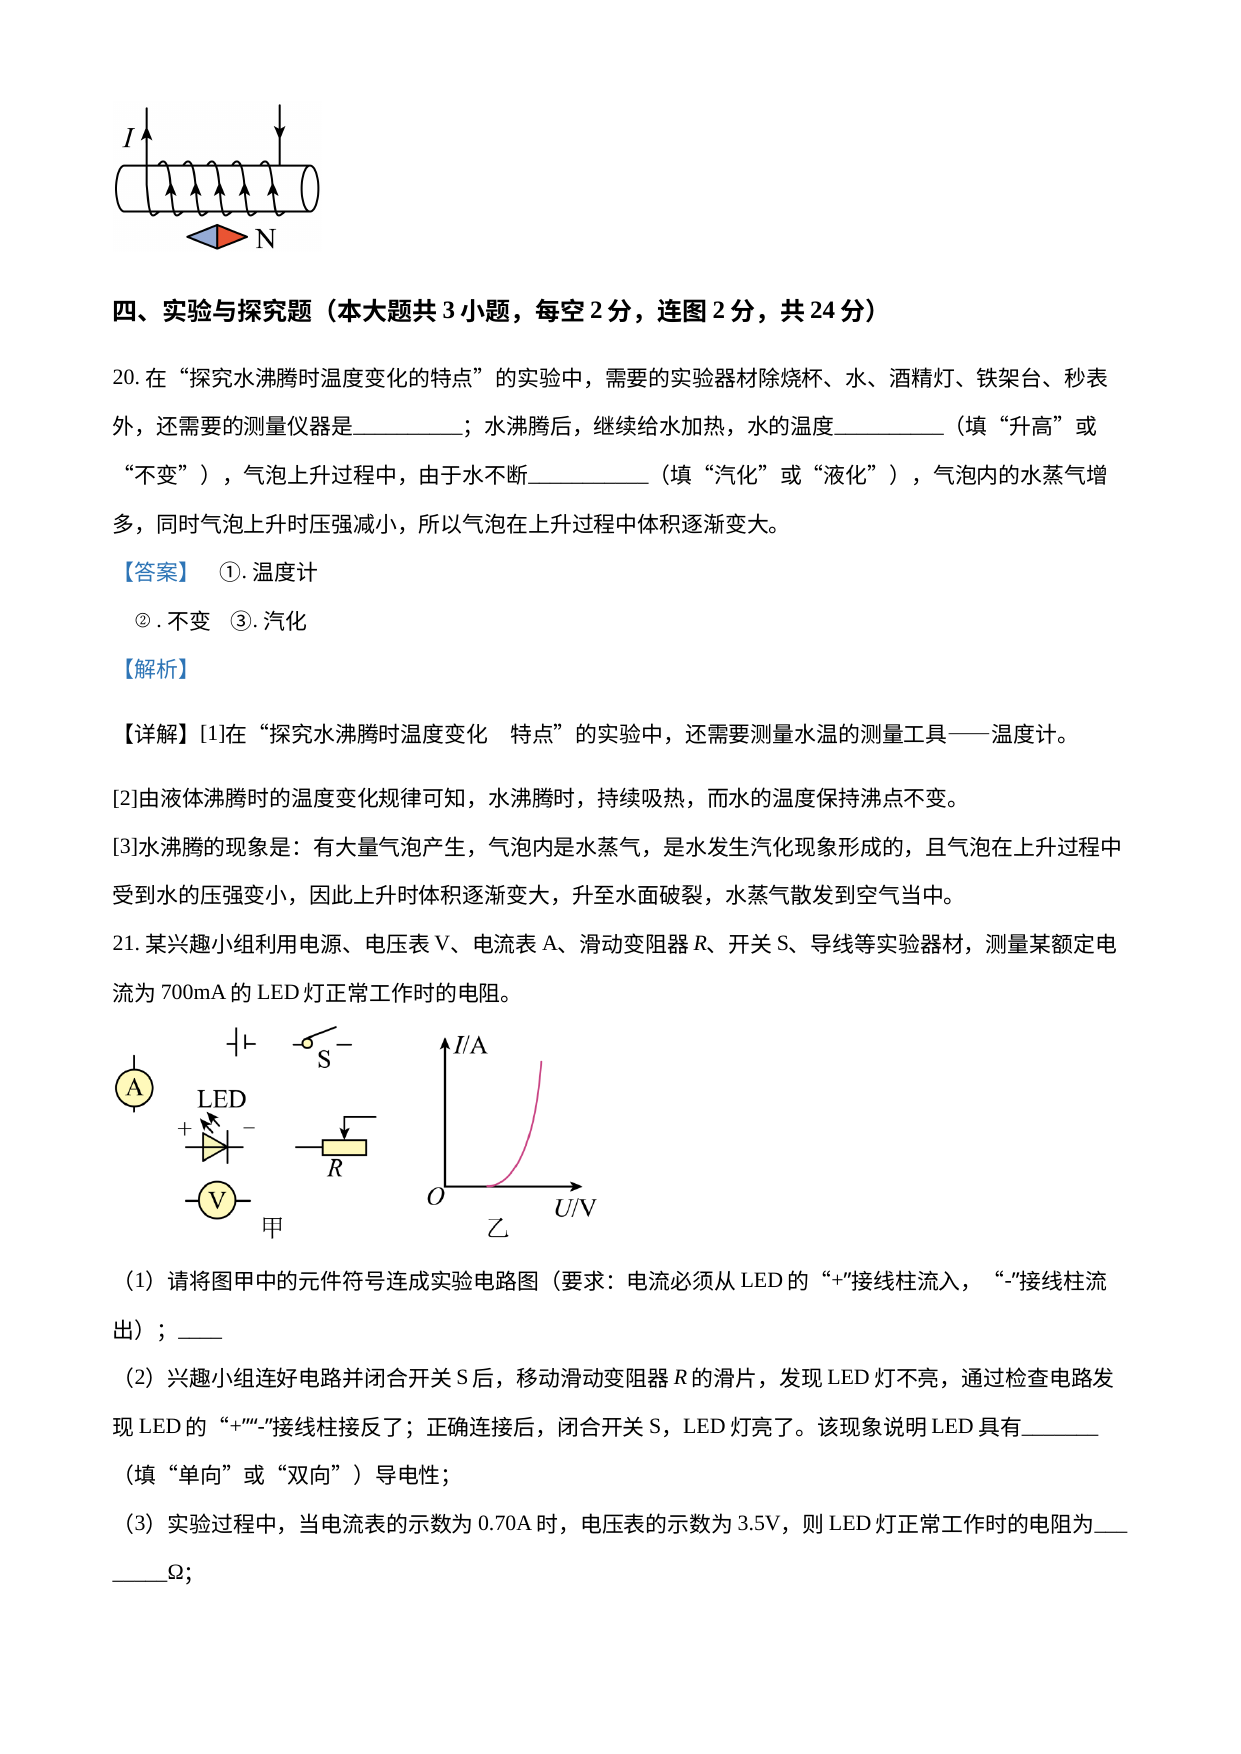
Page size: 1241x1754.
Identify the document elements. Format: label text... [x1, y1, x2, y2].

text 【答案】 ①. 温度计 ②. 不变 ③. 汽化 [112, 555, 1128, 636]
text 【解析】 [112, 652, 1128, 684]
text （2）兴趣小组连好电路并闭合开关S后，移动滑动变阻器R的滑片，发现LED灯不亮，通过检查电路发现LED的“+”“-”接线柱接反了；正确连接后，闭合开关S，LED灯亮了。该现象说明LED具有_______（填“单向”或“双向”）导电性； [112, 1361, 1128, 1491]
text （3）实验过程中，当电流表的示数为0.70A时，电压表的示数为3.5V，则LED灯正常工作时的电阻为________Ω； [112, 1506, 1128, 1588]
picture [112, 1023, 599, 1241]
picture [112, 101, 322, 252]
text （1）请将图甲中的元件符号连成实验电路图（要求：电流必须从LED的“+”接线柱流入，“-”接线柱流出）；____ [112, 1263, 1128, 1345]
text 【详解】[1]在“探究水沸腾时温度变化特点”的实验中，还需要测量水温的测量工具——温度计。 [112, 700, 1128, 765]
text 21. 某兴趣小组利用电源、电压表V、电流表A、滑动变阻器R、开关S、导线等实验器材，测量某额定电流为700mA的LED灯正常工作时的电阻。 [112, 926, 1128, 1008]
text [3]水沸腾的现象是：有大量气泡产生，气泡内是水蒸气，是水发生汽化现象形成的，且气泡在上升过程中受到水的压强变小，因此上升时体积逐渐变大，升至水面破裂，水蒸气散发到空气当中。 [112, 829, 1128, 911]
text 20. 在“探究水沸腾时温度变化的特点”的实验中，需要的实验器材除烧杯、水、酒精灯、铁架台、秒表外，还需要的测量仪器是__________；水沸腾后，继续给水加热，水的温度__________（填“升高”或“不变”），气泡上升过程中，由于水不断___________（填“汽化”或“液化”），气泡内的水蒸气增多，同时气泡上升时压强减小，所以气泡在上升过程中体积逐渐变大。 [112, 360, 1128, 539]
text 四、实验与探究题（本大题共3小题，每空2分，连图2分，共24分） [112, 277, 1128, 342]
text [2]由液体沸腾时的温度变化规律可知，水沸腾时，持续吸热，而水的温度保持沸点不变。 [112, 781, 1128, 813]
